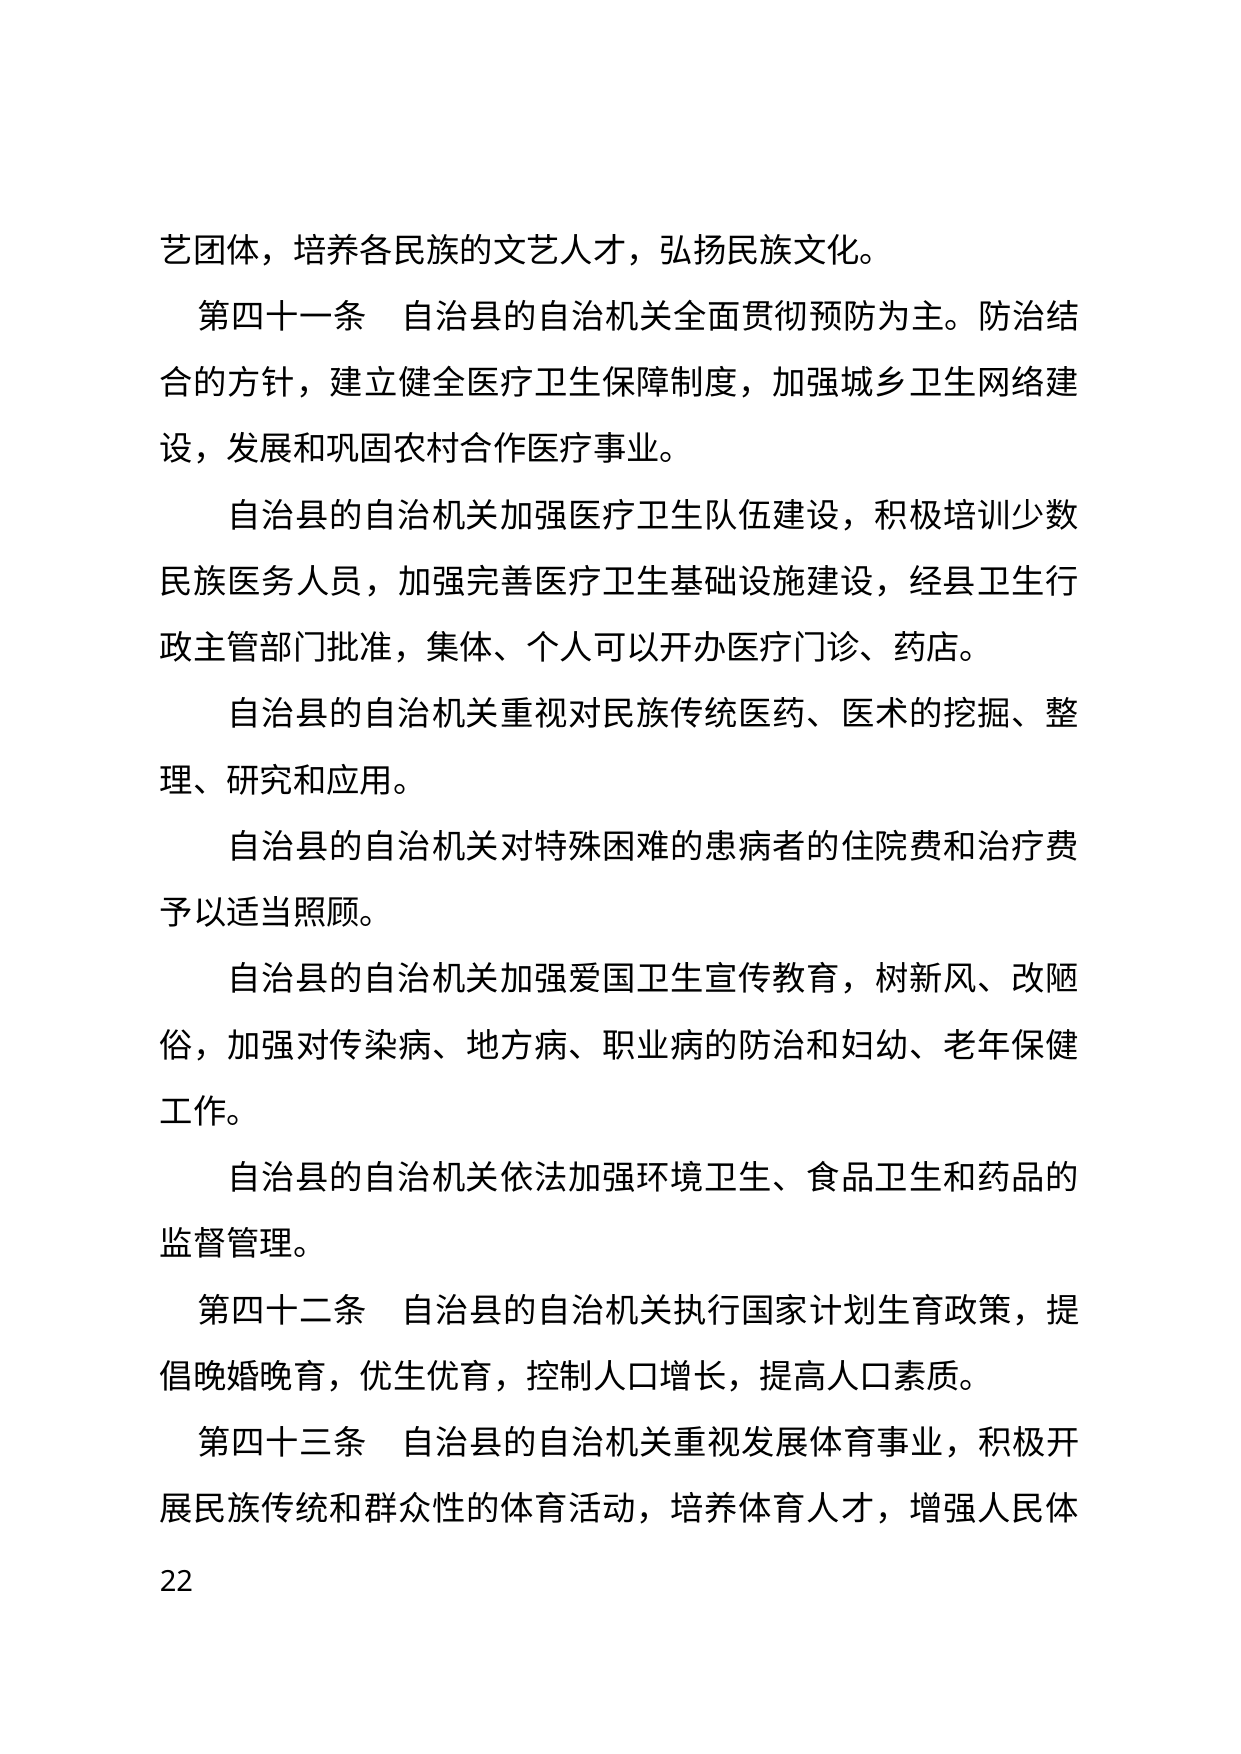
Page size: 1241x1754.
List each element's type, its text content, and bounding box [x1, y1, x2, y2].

text 自治县的自治机关重视对民族传统医药、医术的挖掘、整理、研究和应用。 [159, 678, 1081, 811]
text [159, 1407, 1081, 1539]
text 自治县的自治机关依法加强环境卫生、食品卫生和药品的监督管理。 [159, 1142, 1081, 1274]
text 自治县的自治机关对特殊困难的患病者的住院费和治疗费予以适当照顾。 [159, 811, 1081, 943]
text 第四十一条 自治县的自治机关全面贯彻预防为主。防治结合的方针，建立健全医疗卫生保障制度，加强城乡卫生网络建设，发展和巩固农村合作医疗事业。 [159, 281, 1081, 479]
text 自治县的自治机关加强爱国卫生宣传教育，树新风、改陋俗，加强对传染病、地方病、职业病的防治和妇幼、老年保健工作。 [159, 943, 1081, 1142]
text 自治县的自治机关加强医疗卫生队伍建设，积极培训少数民族医务人员，加强完善医疗卫生基础设施建设，经县卫生行政主管部门批准，集体、个人可以开办医疗门诊、药店。 [159, 479, 1081, 678]
text 第四十二条 自治县的自治机关执行国家计划生育政策，提倡晚婚晚育，优生优育，控制人口增长，提高人口素质。 [159, 1274, 1081, 1407]
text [159, 214, 1081, 281]
